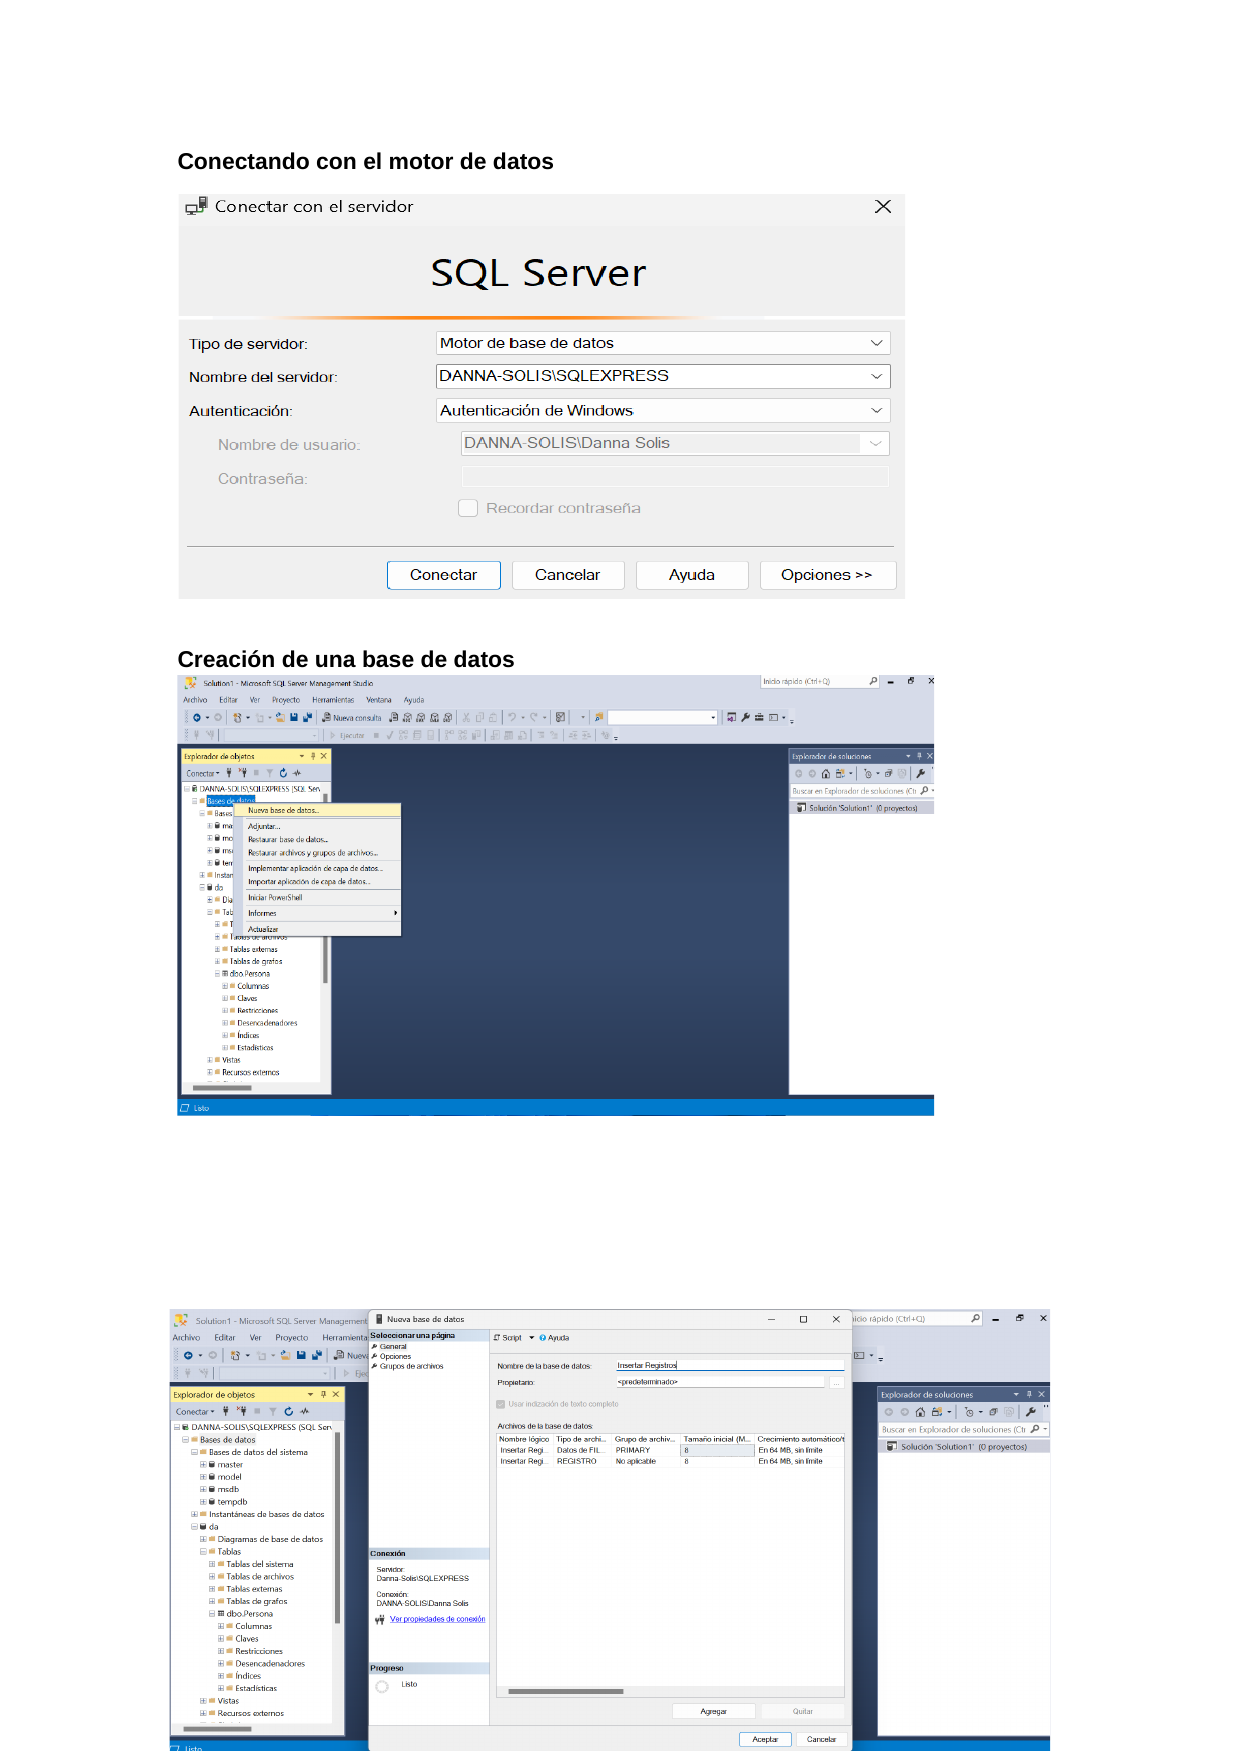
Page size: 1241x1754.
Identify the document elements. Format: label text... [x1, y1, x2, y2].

picture [168, 1309, 1050, 1750]
text Conectando con el motor de datos [177, 148, 1063, 174]
picture [177, 675, 935, 1116]
picture [177, 194, 905, 598]
